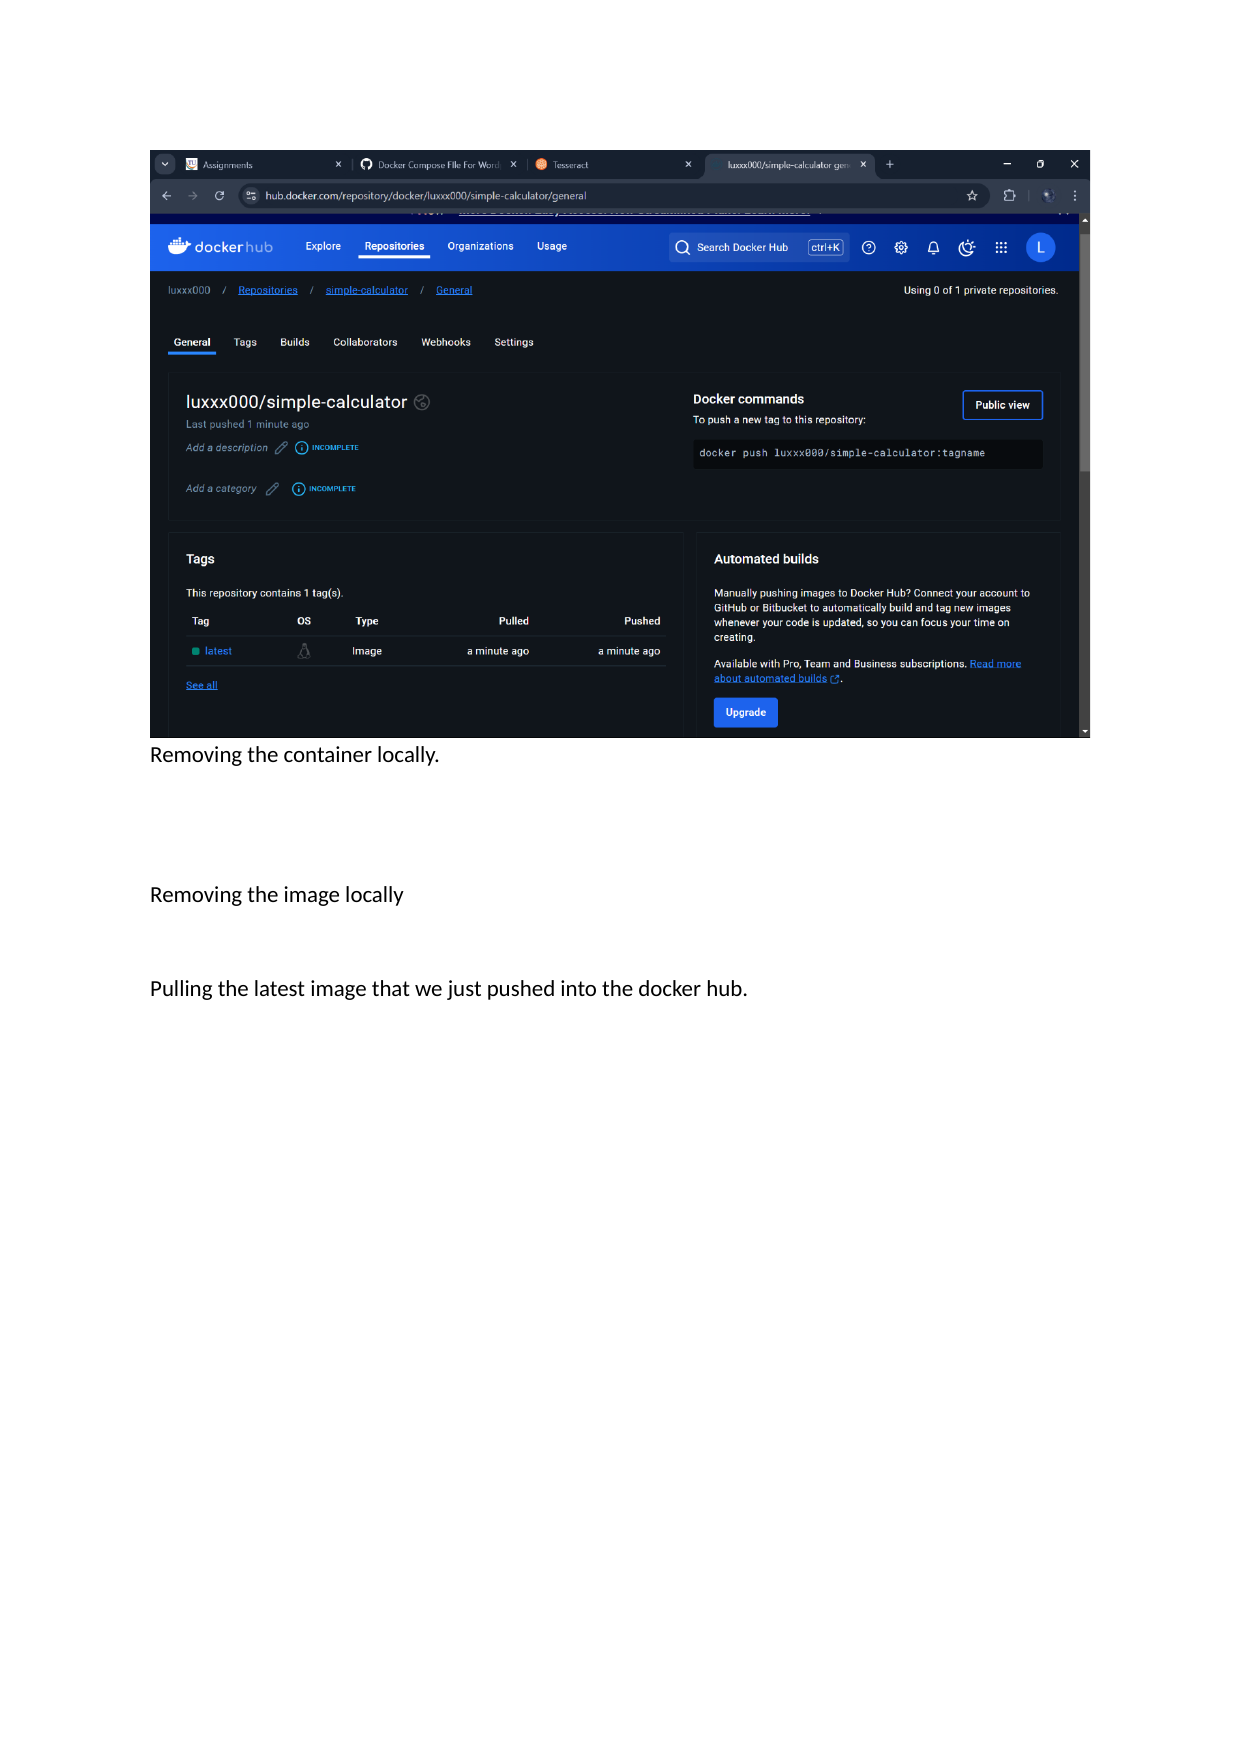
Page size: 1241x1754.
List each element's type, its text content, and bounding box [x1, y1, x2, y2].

text Pulling the latest image that we just pushed into the docker hub. [150, 974, 1090, 1002]
picture [150, 150, 1091, 738]
text Removing the container locally. [150, 738, 1090, 768]
text Removing the image locally [150, 880, 1090, 908]
